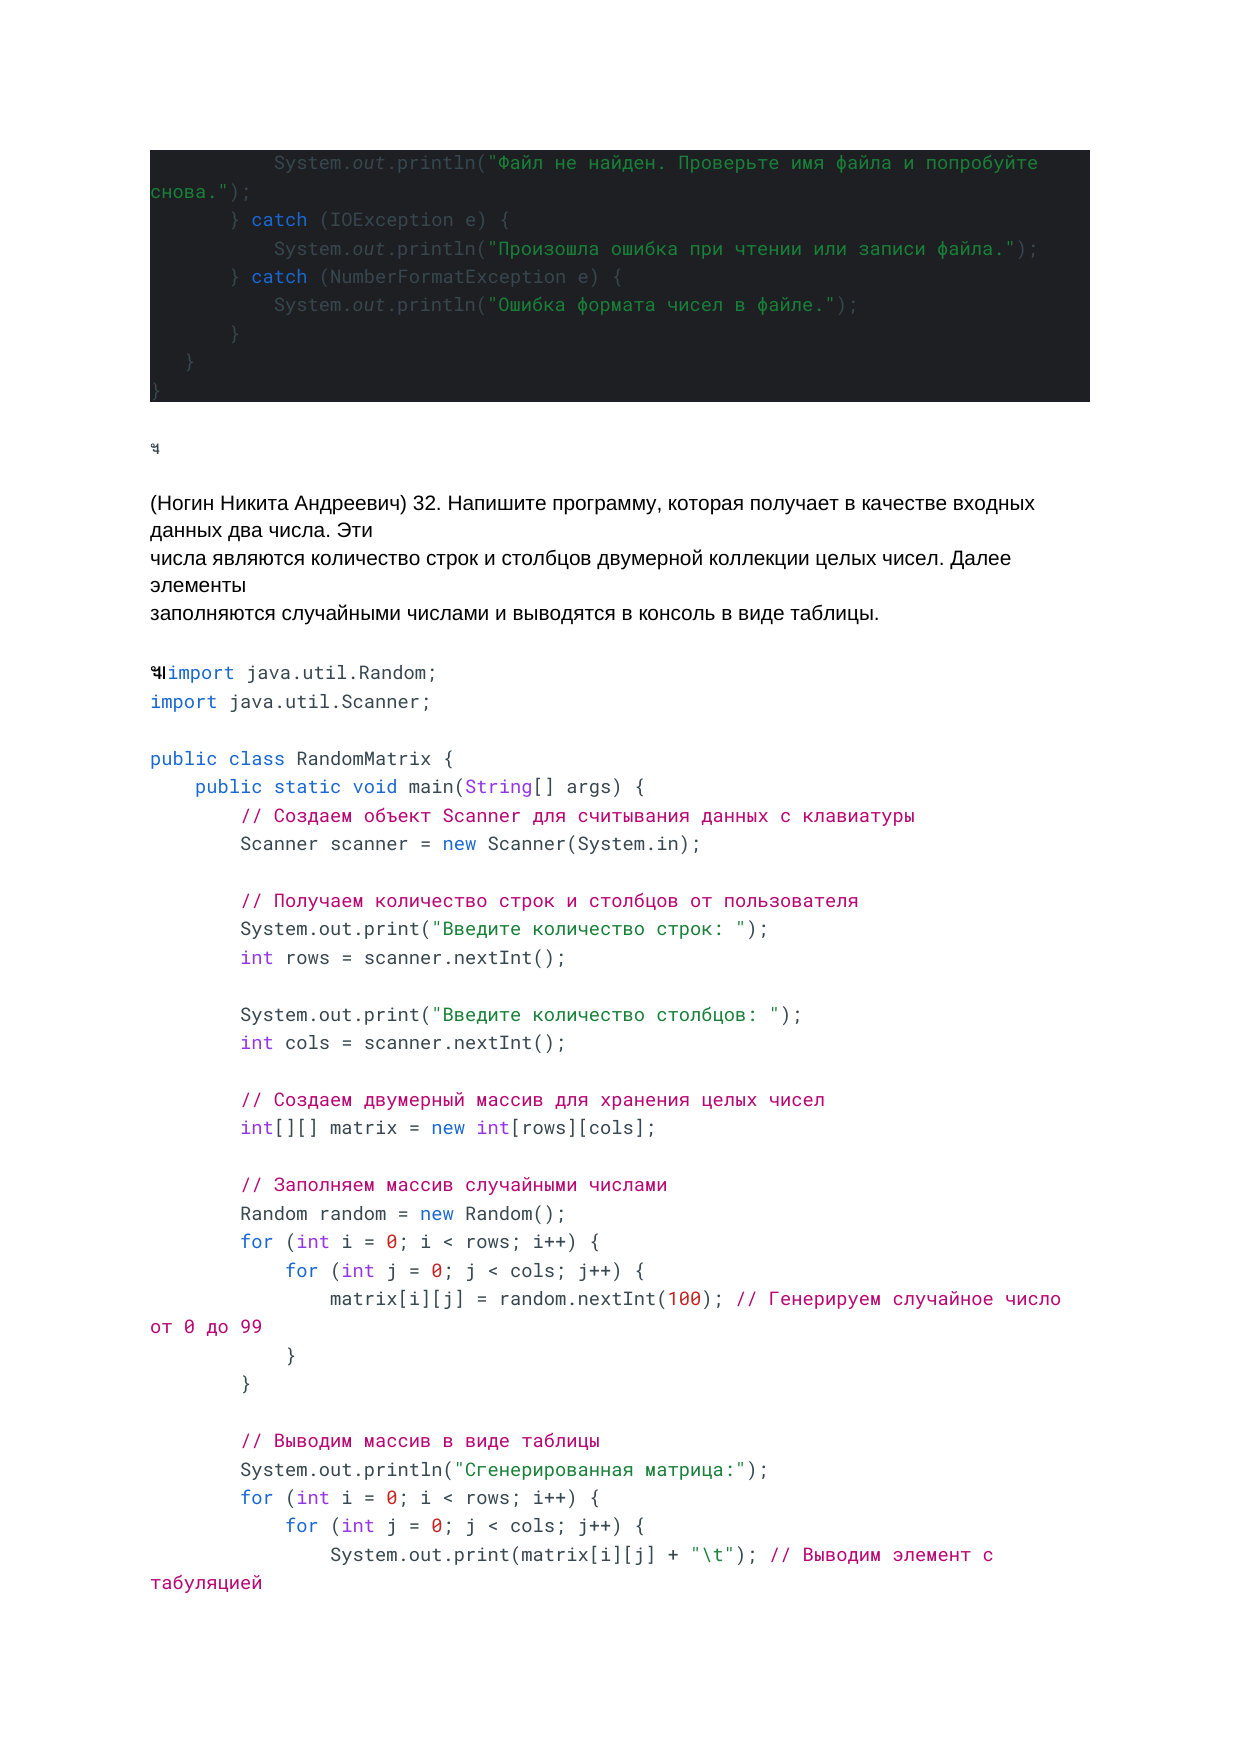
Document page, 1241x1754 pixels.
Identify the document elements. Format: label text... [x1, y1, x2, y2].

text public static void main(String[] args) { [150, 774, 1090, 799]
text for (int j = 0; j < cols; j++) { [150, 1257, 1090, 1282]
text // Выводим массив в виде таблицы [150, 1428, 1090, 1453]
text for (int i = 0; i < rows; i++) { [150, 1229, 1090, 1254]
text Random random = new Random(); [150, 1200, 1090, 1225]
text числа являются количество строк и столбцов двумерной коллекции целых чисел. Далее элементы [150, 545, 1090, 597]
text public class RandomMatrix { [150, 745, 1090, 770]
text // Создаем объект Scanner для считывания данных с клавиатуры [150, 802, 1090, 827]
text } [150, 1371, 1090, 1396]
text System.out.print("Введите количество строк: "); [150, 916, 1090, 941]
text System.out.print(matrix[i][j] + "\t"); // Выводим элемент с табуляцией [150, 1542, 1090, 1595]
text for (int j = 0; j < cols; j++) { [150, 1513, 1090, 1538]
text System.out.println("Произошла ошибка при чтении или записи файла."); [150, 235, 1090, 260]
text for (int i = 0; i < rows; i++) { [150, 1485, 1090, 1509]
text (Ногин Никита Андреевич) 32. Напишите программу, которая получает в качестве входных данных два числа. Эти [150, 490, 1090, 542]
text // Создаем двумерный массив для хранения целых чисел [150, 1087, 1090, 1111]
text } [150, 349, 1090, 374]
text } [150, 1343, 1090, 1367]
text // Заполняем массив случайными числами [150, 1172, 1090, 1197]
text Scanner scanner = new Scanner(System.in); [150, 831, 1090, 856]
text заполняются случайными числами и выводятся в консоль в виде таблицы. [150, 600, 1090, 624]
text int rows = scanner.nextInt(); [150, 944, 1090, 969]
text  [150, 434, 1090, 459]
text // Получаем количество строк и столбцов от пользователя [150, 888, 1090, 912]
text } catch (NumberFormatException e) { [150, 264, 1090, 288]
text matrix[i][j] = random.nextInt(100); // Генерируем случайное число от 0 до 99 [150, 1286, 1090, 1339]
text } [150, 321, 1090, 345]
text System.out.println("Сгенерированная матрица:"); [150, 1456, 1090, 1481]
text System.out.print("Введите количество столбцов: "); [150, 1001, 1090, 1026]
text } [150, 377, 1090, 402]
text int[][] matrix = new int[rows][cols]; [150, 1115, 1090, 1140]
text int cols = scanner.nextInt(); [150, 1030, 1090, 1054]
text System.out.println("Файл не найден. Проверьте имя файла и попробуйте снова."); [150, 150, 1090, 203]
text } catch (IOException e) { [150, 207, 1090, 232]
text import java.util.Random; [150, 658, 1090, 684]
text System.out.println("Ошибка формата чисел в файле."); [150, 292, 1090, 317]
text import java.util.Scanner; [150, 688, 1090, 713]
